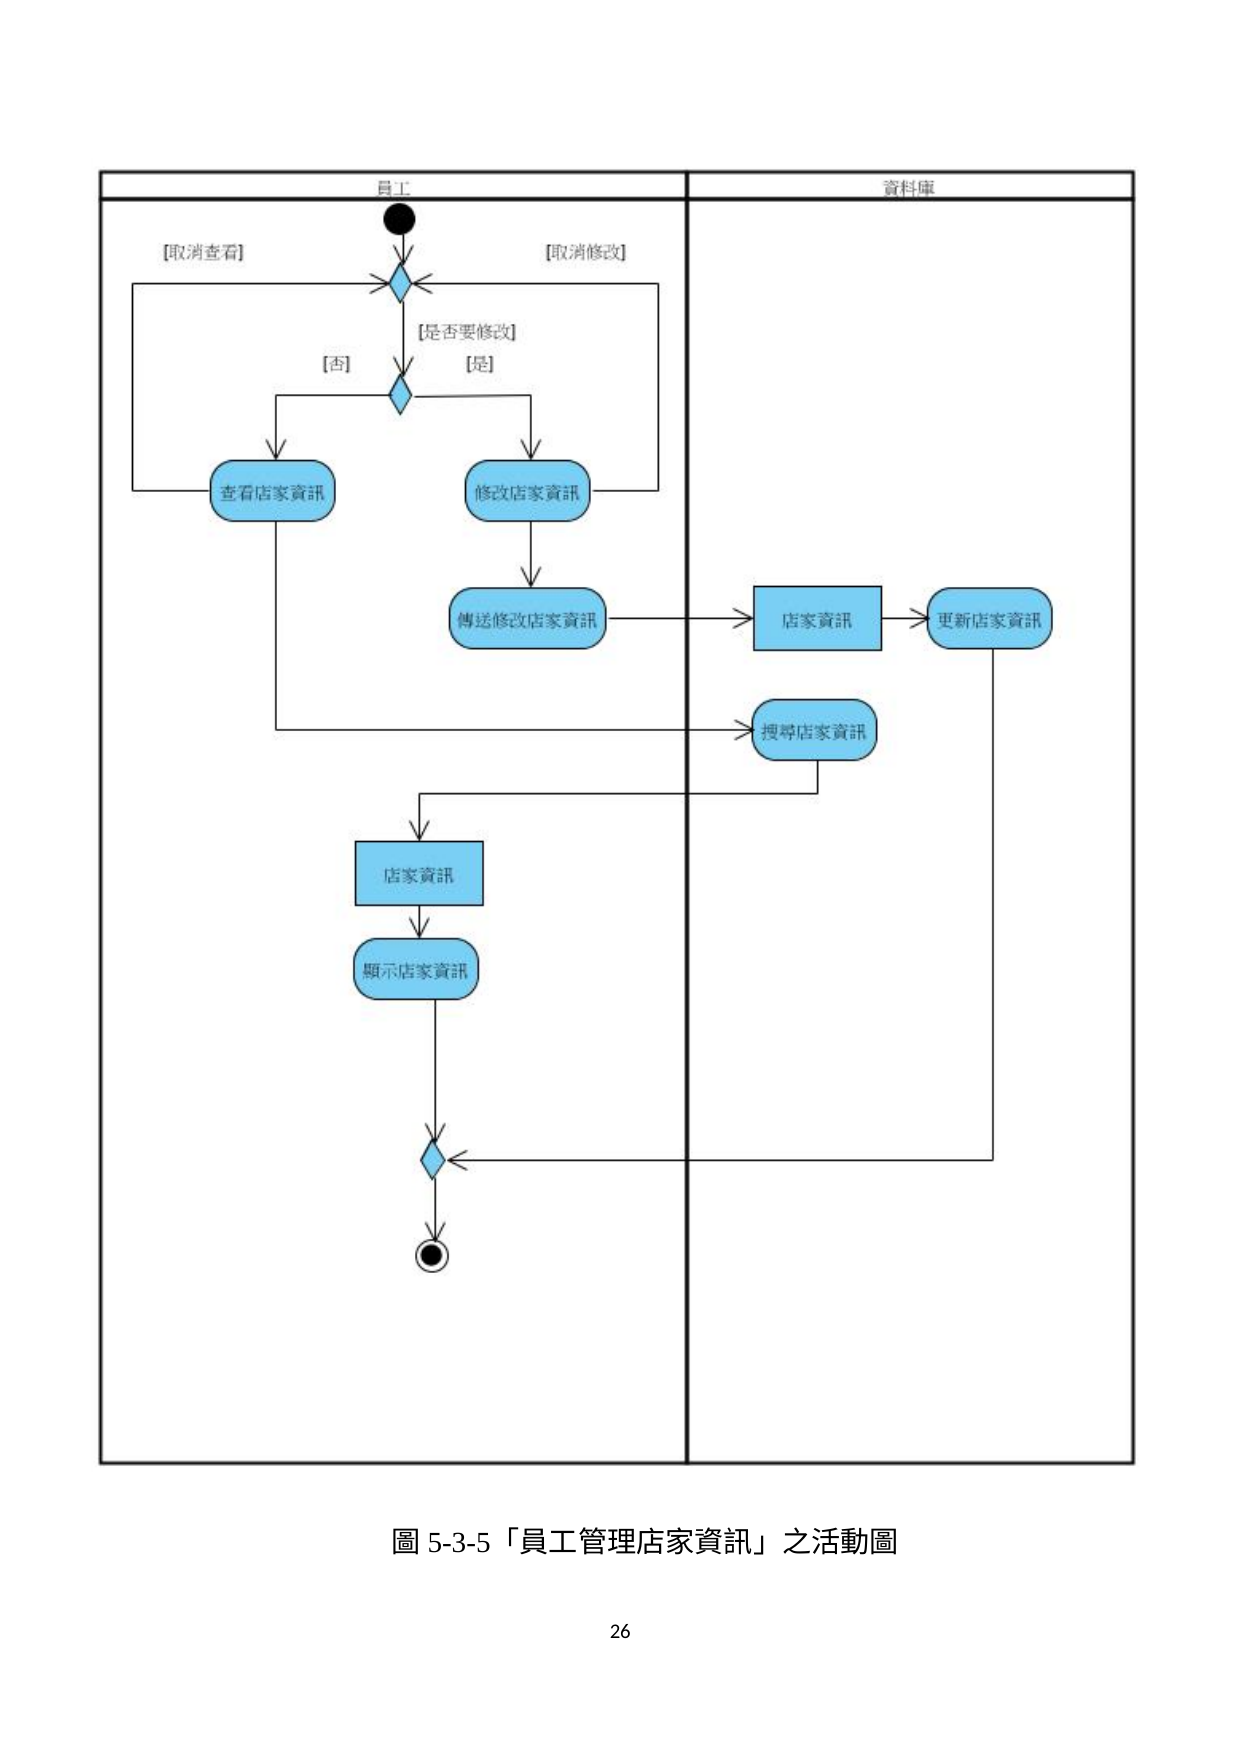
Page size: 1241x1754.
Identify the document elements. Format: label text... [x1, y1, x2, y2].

picture [90, 158, 1144, 1472]
